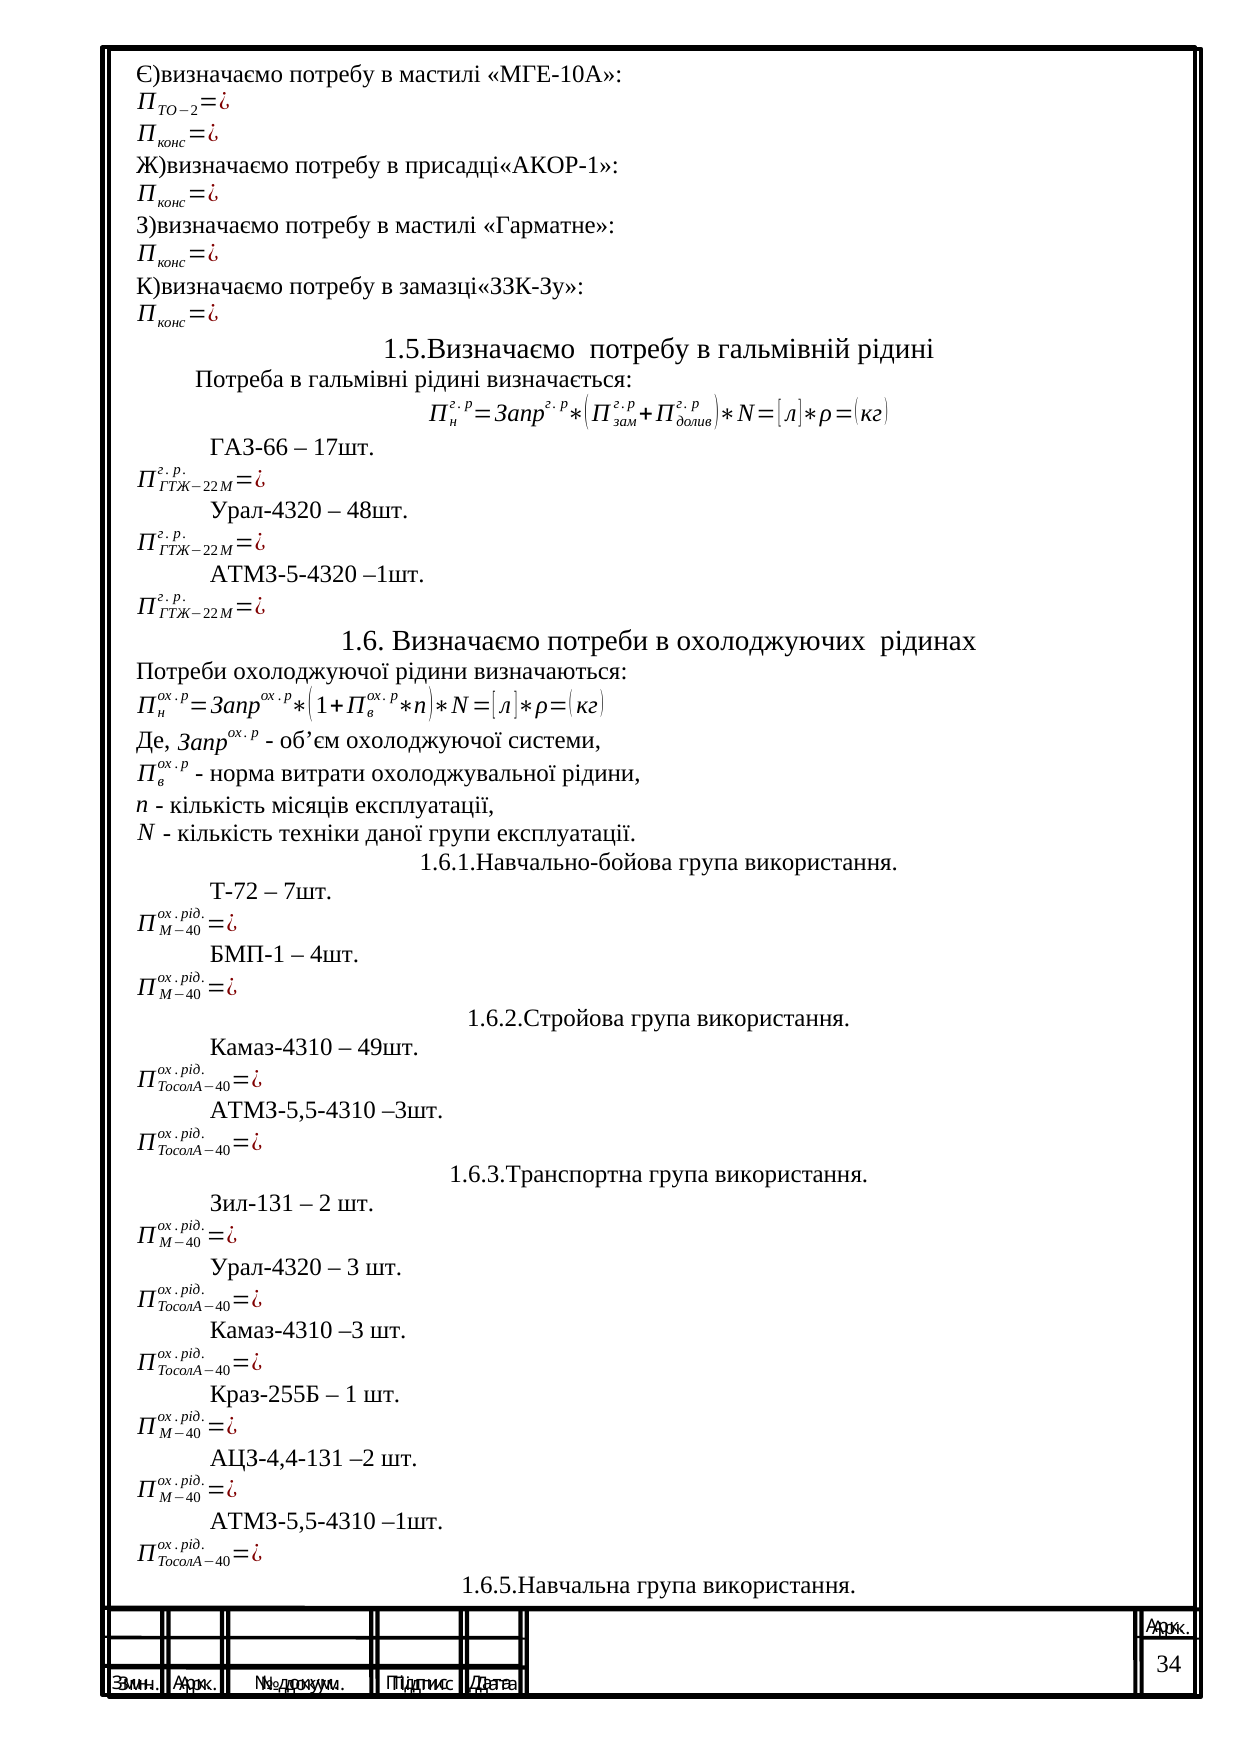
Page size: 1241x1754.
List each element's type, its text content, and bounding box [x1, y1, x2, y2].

text Потреби охолоджуючої рідини визначаються: [136, 656, 1181, 685]
title 1.6. Визначаємо потреби в охолоджуючих рідинах [136, 623, 1181, 656]
text З)визначаємо потребу в мастилі «Гарматне»: [136, 211, 1181, 239]
text Краз-255Б – 1 шт. [136, 1379, 1181, 1408]
text - норма витрати охолоджувальної рідини, [136, 755, 1181, 790]
text 1.6.2.Стройова група використання. [136, 1003, 1181, 1032]
text Т-72 – 7шт. [136, 876, 1181, 905]
text 1.6.1.Навчально-бойова група використання. [136, 847, 1181, 876]
text Урал-4320 – 3 шт. [136, 1252, 1181, 1280]
text Де, - об’єм охолоджуючої системи, [136, 724, 1181, 755]
text Ж)визначаємо потребу в присадці«АКОР-1»: [136, 151, 1181, 179]
text Є)визначаємо потребу в мастилі «МГЕ-10А»: [136, 59, 1181, 88]
text Камаз-4310 –3 шт. [136, 1315, 1181, 1344]
text 1.6.5.Навчальна група використання. [136, 1570, 1181, 1599]
text К)визначаємо потребу в замазці«ЗЗК-Зу»: [136, 271, 1181, 299]
text БМП-1 – 4шт. [136, 939, 1181, 968]
text Камаз-4310 – 49шт. [136, 1032, 1181, 1061]
text ГАЗ-66 – 17шт. [136, 432, 1181, 461]
text 1.6.3.Транспортна група використання. [136, 1159, 1181, 1188]
text - кількість місяців експлуатації, [136, 790, 1181, 818]
text АТМЗ-5,5-4310 –3шт. [136, 1096, 1181, 1124]
text Урал-4320 – 48шт. [136, 495, 1181, 524]
text АТМЗ-5,5-4310 –1шт. [136, 1506, 1181, 1535]
text Потреба в гальмівні рідині визначається: [136, 364, 1181, 393]
text Зил-131 – 2 шт. [136, 1188, 1181, 1217]
text АЦЗ-4,4-131 –2 шт. [136, 1443, 1181, 1471]
text АТМЗ-5-4320 –1шт. [136, 559, 1181, 588]
text - кількість техніки даної групи експлуатації. [136, 818, 1181, 847]
title 1.5.Визначаємо потребу в гальмівній рідині [136, 331, 1181, 364]
